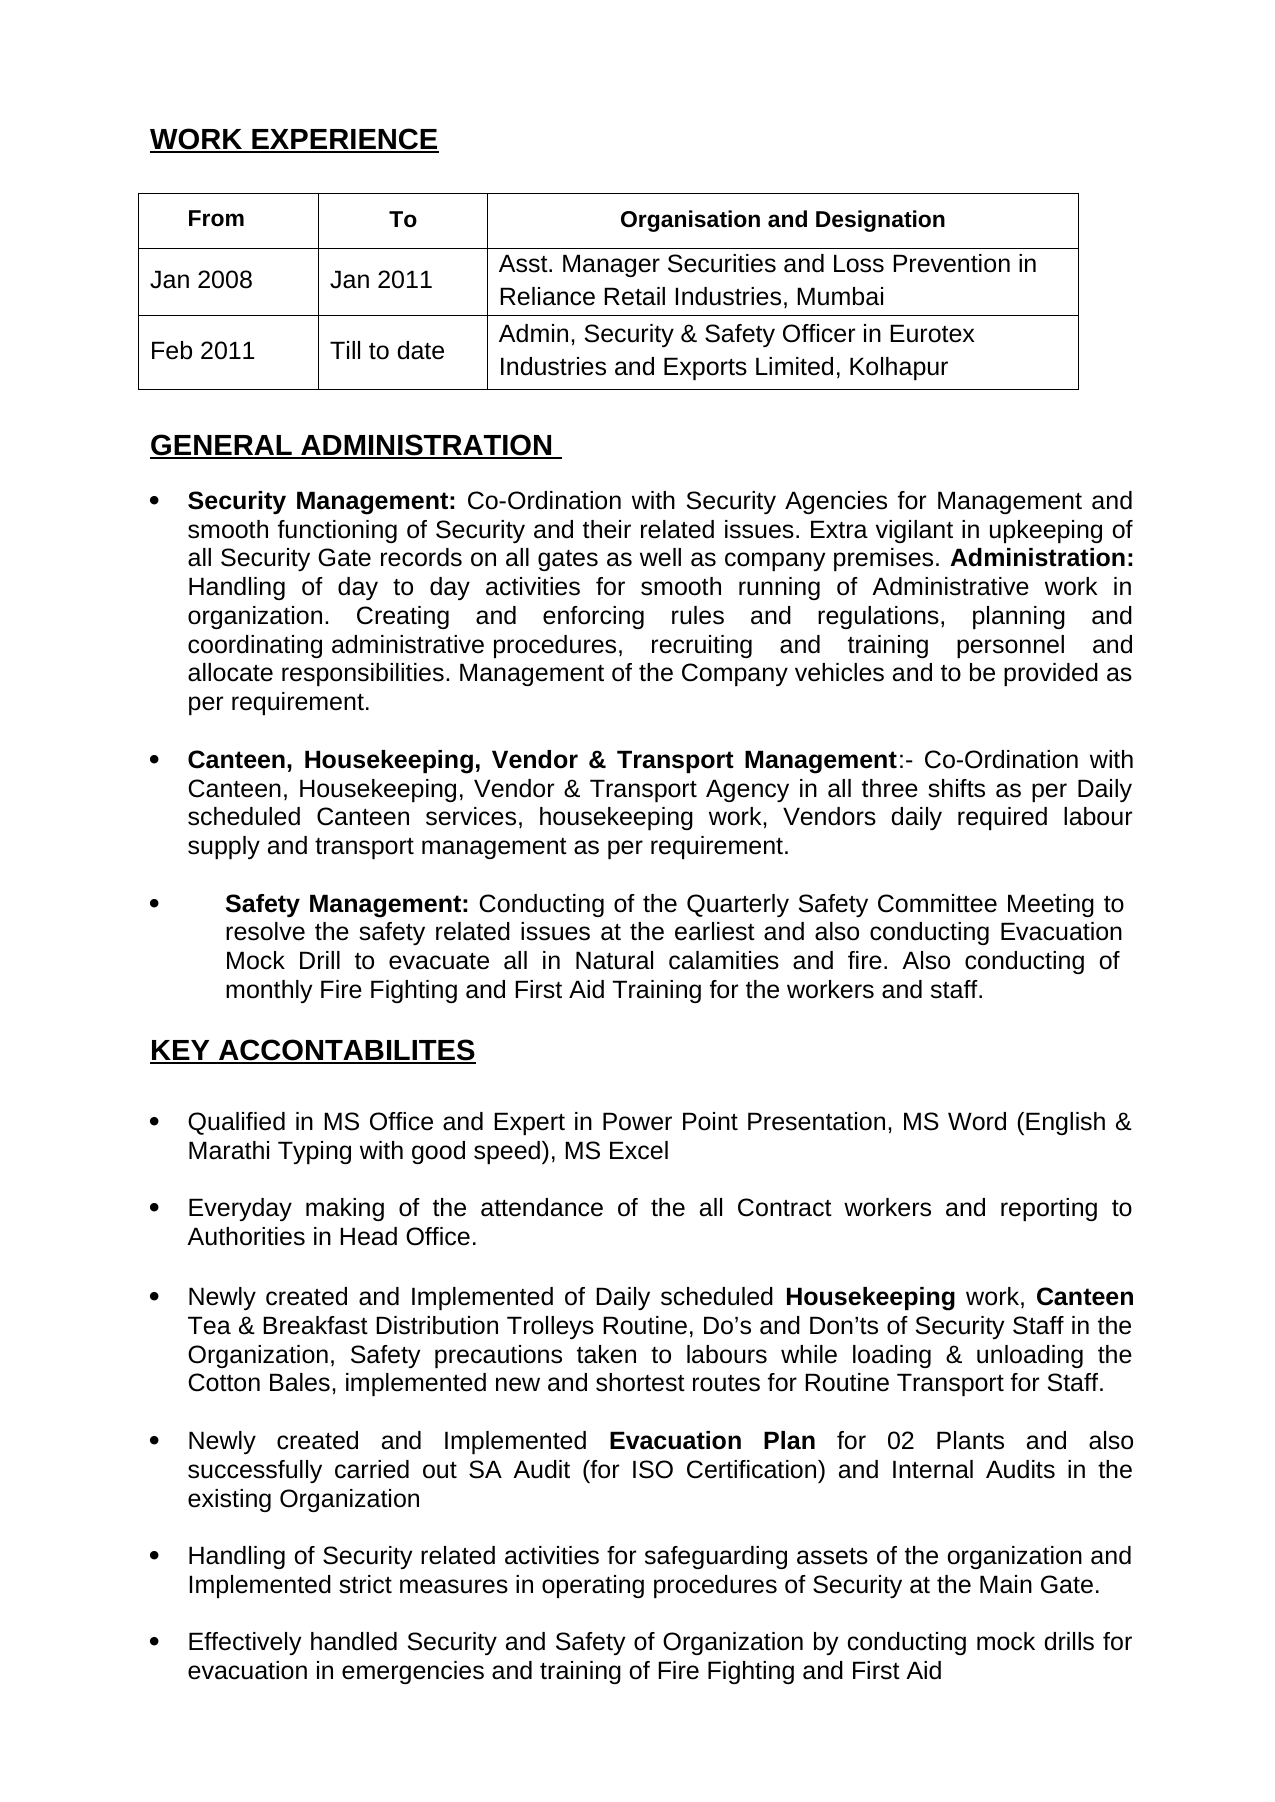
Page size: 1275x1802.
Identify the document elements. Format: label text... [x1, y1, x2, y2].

list Newly created and Implemented of Daily scheduled Housekeeping work, Canteen Tea & Breakfast Distribution Trolleys Routine, Do’s and Don’ts of Security Staff in the Organization, Safety precautions taken to labours while loading & unloading the Cotton Bales, implemented new and shortest routes for Routine Transport for Staff. [150, 1282, 1134, 1397]
table_header From [139, 194, 318, 248]
table_header Organisation and Designation [488, 194, 1078, 248]
table_cell Jan 2008 [139, 249, 318, 314]
list Handling of Security related activities for safeguarding assets of the organization and Implemented strict measures in operating procedures of Security at the Main Gate. [150, 1541, 1134, 1599]
table_cell Feb 2011 [139, 316, 318, 388]
table_cell Asst. Manager Securities and Loss Prevention in Reliance Retail Industries, Mumbai [488, 249, 1078, 314]
list Canteen, Housekeeping, Vendor & Transport Management:- Co-Ordination with Canteen, Housekeeping, Vendor & Transport Agency in all three shifts as per Daily scheduled Canteen services, housekeeping work, Vendors daily required labour supply and transport management as per requirement. [150, 745, 1134, 860]
list Qualified in MS Office and Expert in Power Point Presentation, MS Word (English & Marathi Typing with good speed), MS Excel [150, 1107, 1134, 1164]
list Everyday making of the attendance of the all Contract workers and reporting to Authorities in Head Office. [150, 1193, 1134, 1250]
list Newly created and Implemented Evacuation Plan for 02 Plants and also successfully carried out SA Audit (for ISO Certification) and Internal Audits in the existing Organization [150, 1426, 1134, 1512]
text GENERAL ADMINISTRATION [150, 428, 1134, 462]
table_cell Admin, Security & Safety Officer in Eurotex Industries and Exports Limited, Kolhapur [488, 316, 1078, 388]
list Effectively handled Security and Safety of Organization by conducting mock drills for evacuation in emergencies and training of Fire Fighting and First Aid [150, 1627, 1134, 1685]
table_cell Jan 2011 [319, 249, 487, 314]
list Safety Management: Conducting of the Quarterly Safety Committee Meeting to resolve the safety related issues at the earliest and also conducting Evacuation Mock Drill to evacuate all in Natural calamities and fire. Also conducting of monthly Fire Fighting and First Aid Training for the workers and staff. [150, 888, 1134, 1004]
list Security Management: Co-Ordination with Security Agencies for Management and smooth functioning of Security and their related issues. Extra vigilant in upkeeping of all Security Gate records on all gates as well as company premises. Administration: Handling of day to day activities for smooth running of Administrative work in organization. Creating and enforcing rules and regulations, planning and coordinating administrative procedures, recruiting and training personnel and allocate responsibilities. Management of the Company vehicles and to be provided as per requirement. [150, 486, 1134, 716]
table_cell Till to date [319, 316, 487, 388]
table_header To [319, 194, 487, 248]
text WORK EXPERIENCE [150, 122, 1134, 155]
text KEY ACCONTABILITES [150, 1033, 1134, 1066]
